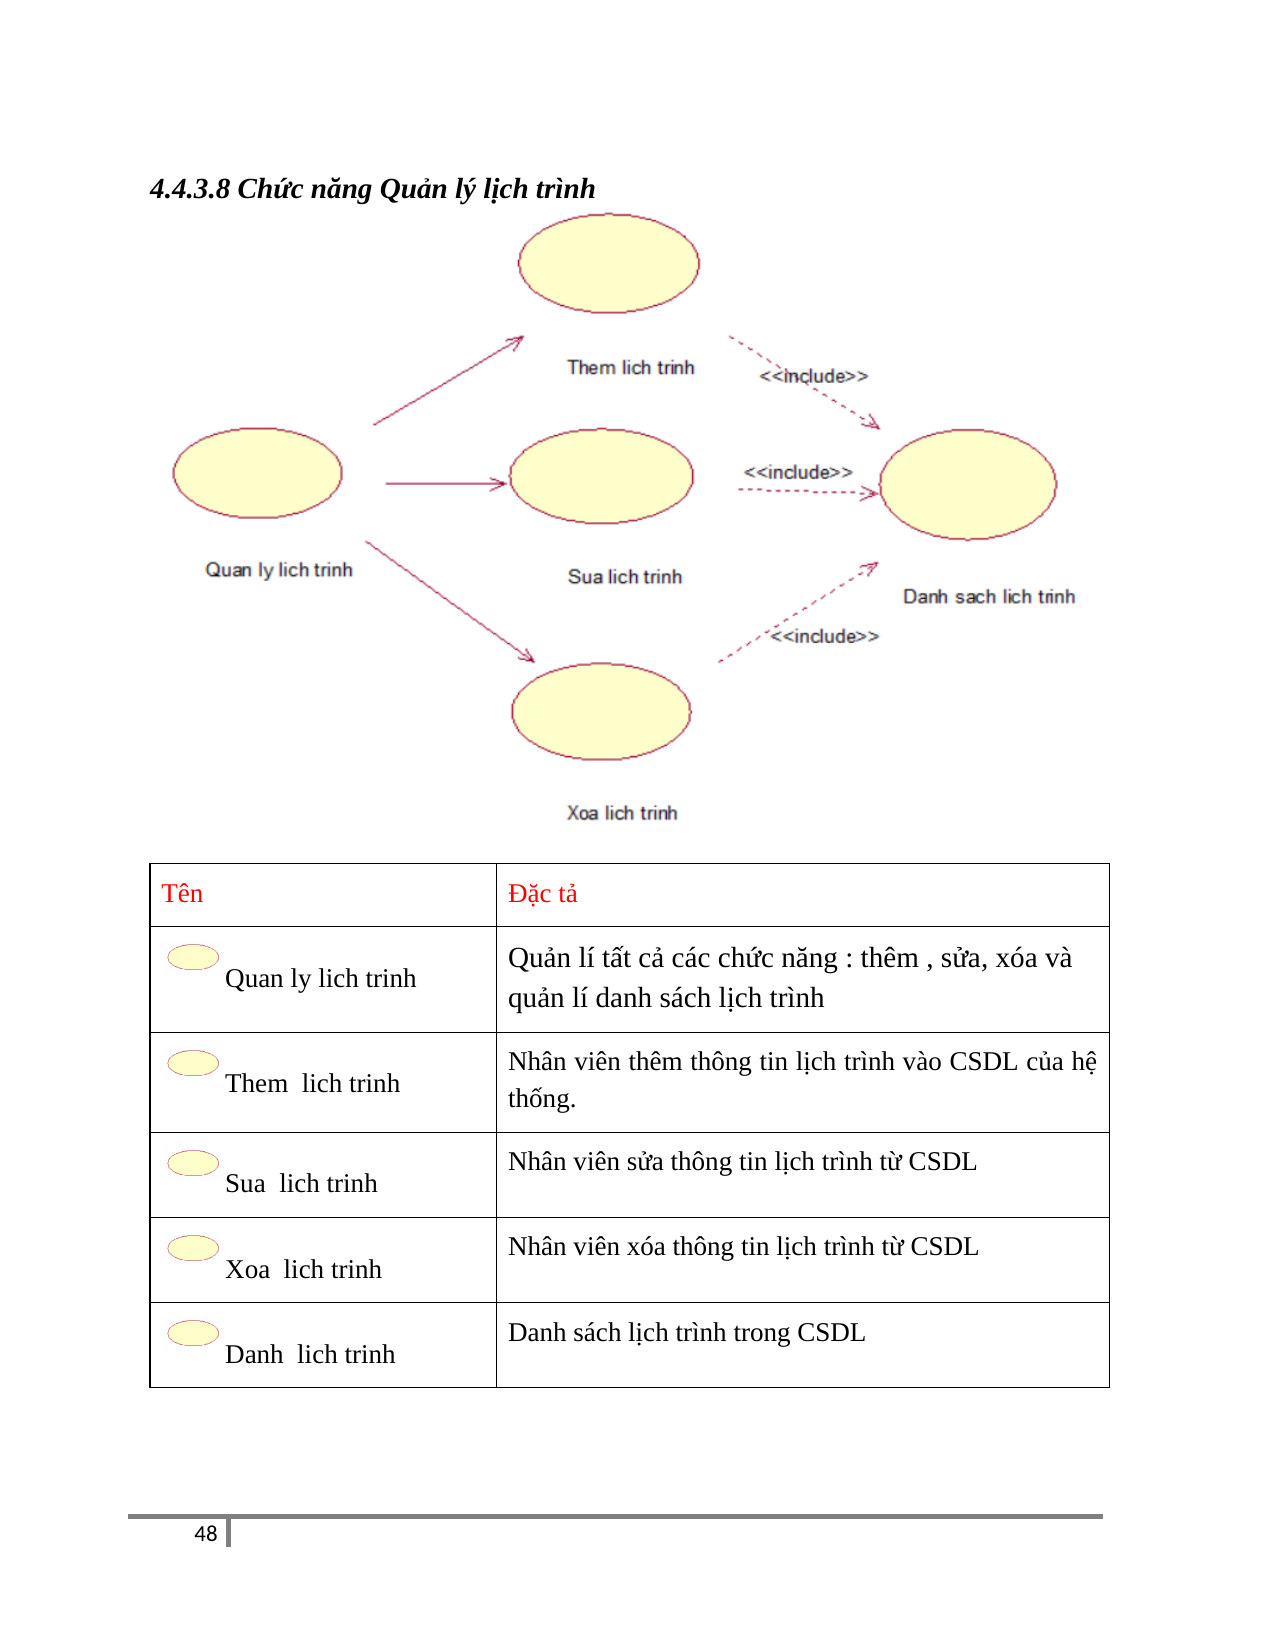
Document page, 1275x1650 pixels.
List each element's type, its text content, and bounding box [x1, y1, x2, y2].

picture [161, 1230, 225, 1266]
table_cell Nhân viên sửa thông tin lịch trình từ CSDL [497, 1133, 1109, 1217]
table_header Tên [151, 864, 496, 926]
picture [161, 1045, 225, 1081]
table_cell Sua lich trinh [151, 1133, 496, 1217]
subtitle 4.4.3.8 Chức năng Quản lý lịch trình [150, 171, 1125, 204]
table_cell Them lich trinh [151, 1033, 496, 1132]
picture [150, 211, 1125, 841]
table_cell Danh sách lịch trình trong CSDL [497, 1303, 1109, 1387]
table_cell Nhân viên xóa thông tin lịch trình từ CSDL [497, 1218, 1109, 1302]
picture [161, 939, 225, 975]
picture [161, 1145, 225, 1181]
picture [161, 1315, 225, 1351]
table_cell Danh lich trinh [151, 1303, 496, 1387]
table_cell Xoa lich trinh [151, 1218, 496, 1302]
table_cell Quản lí tất cả các chức năng : thêm , sửa, xóa và quản lí danh sách lịch trình [497, 927, 1109, 1032]
table_cell Nhân viên thêm thông tin lịch trình vào CSDL của hệ thống. [497, 1033, 1109, 1132]
table_header Đặc tả [497, 864, 1109, 926]
table_cell Quan ly lich trinh [151, 927, 496, 1032]
